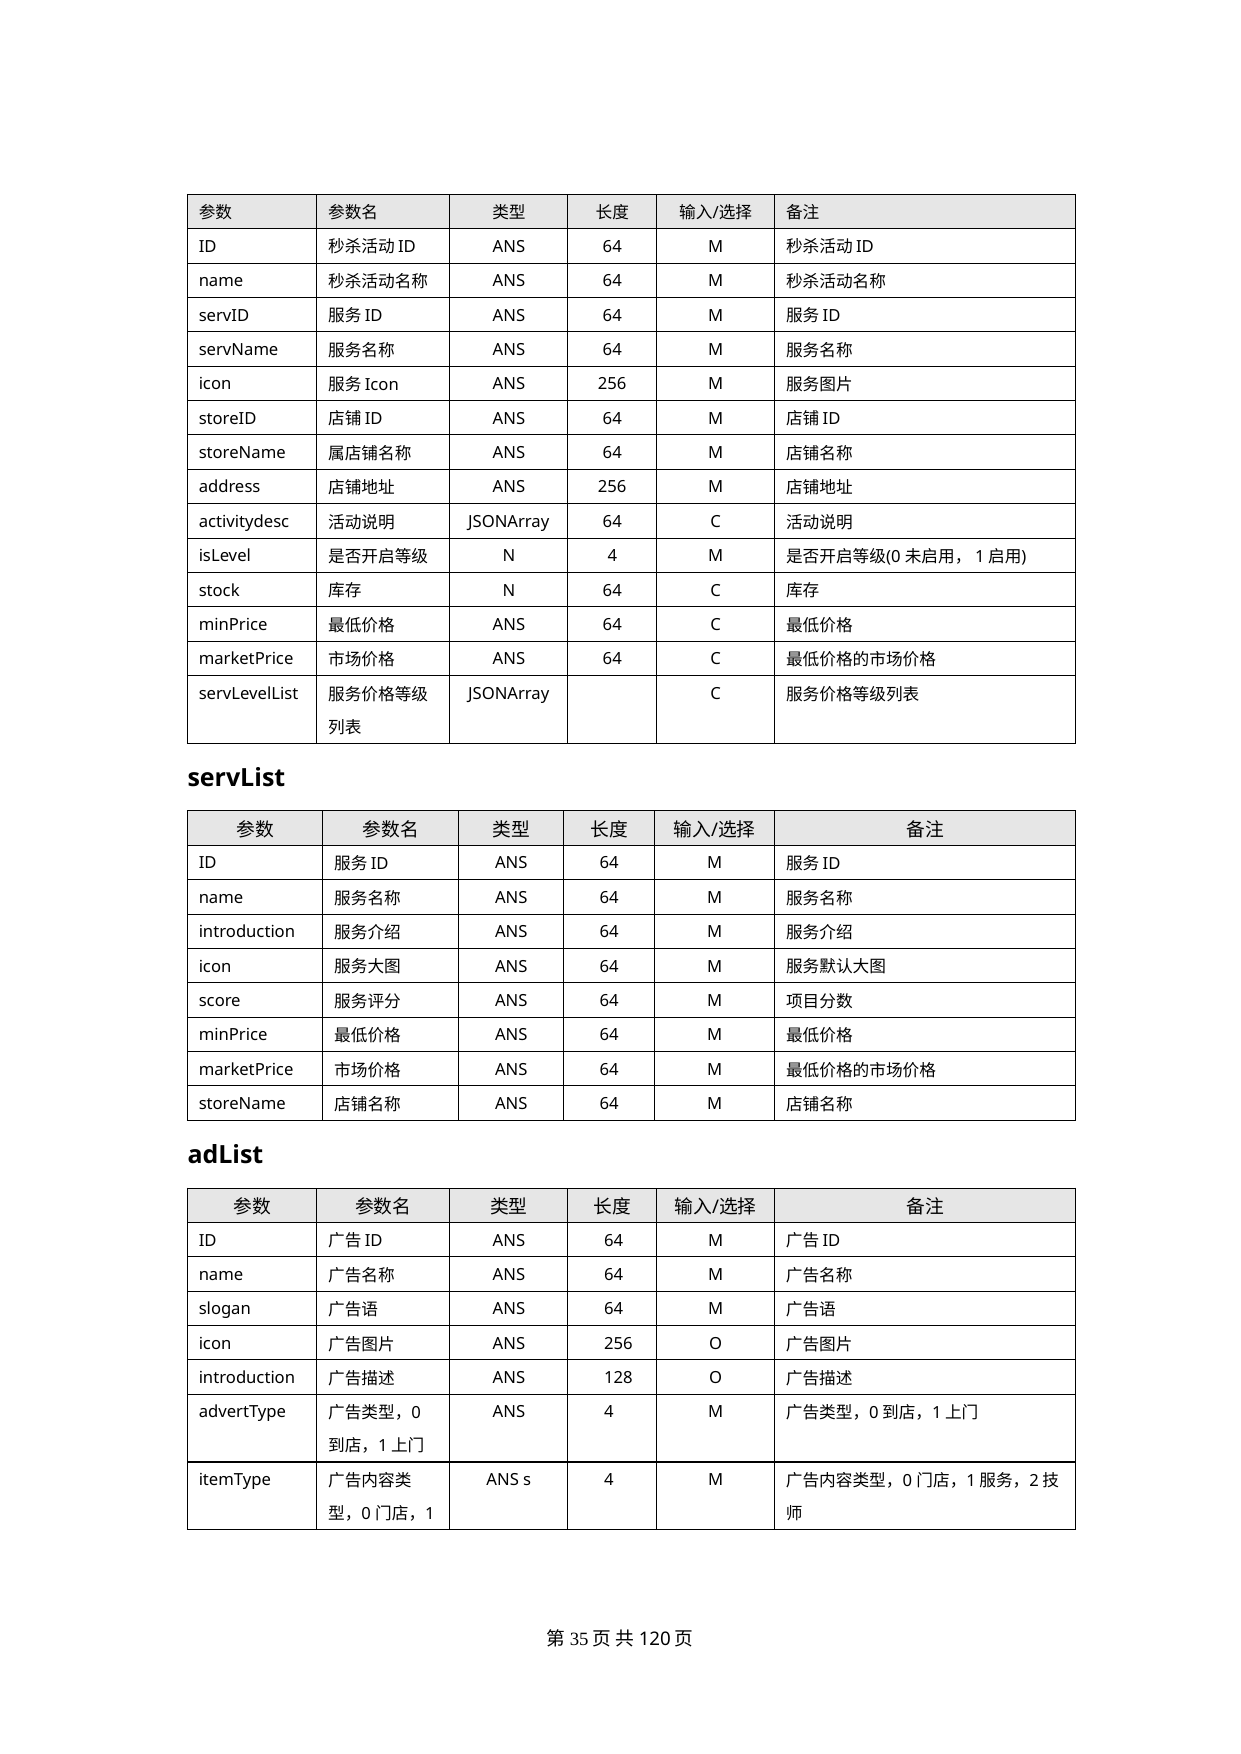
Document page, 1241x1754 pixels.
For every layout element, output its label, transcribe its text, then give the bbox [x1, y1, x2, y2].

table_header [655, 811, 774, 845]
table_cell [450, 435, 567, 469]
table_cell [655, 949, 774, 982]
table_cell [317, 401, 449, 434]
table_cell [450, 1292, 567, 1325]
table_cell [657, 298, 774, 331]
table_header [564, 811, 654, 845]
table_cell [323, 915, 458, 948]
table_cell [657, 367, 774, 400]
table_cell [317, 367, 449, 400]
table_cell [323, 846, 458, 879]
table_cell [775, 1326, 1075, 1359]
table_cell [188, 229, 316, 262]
text servList [187, 744, 1053, 810]
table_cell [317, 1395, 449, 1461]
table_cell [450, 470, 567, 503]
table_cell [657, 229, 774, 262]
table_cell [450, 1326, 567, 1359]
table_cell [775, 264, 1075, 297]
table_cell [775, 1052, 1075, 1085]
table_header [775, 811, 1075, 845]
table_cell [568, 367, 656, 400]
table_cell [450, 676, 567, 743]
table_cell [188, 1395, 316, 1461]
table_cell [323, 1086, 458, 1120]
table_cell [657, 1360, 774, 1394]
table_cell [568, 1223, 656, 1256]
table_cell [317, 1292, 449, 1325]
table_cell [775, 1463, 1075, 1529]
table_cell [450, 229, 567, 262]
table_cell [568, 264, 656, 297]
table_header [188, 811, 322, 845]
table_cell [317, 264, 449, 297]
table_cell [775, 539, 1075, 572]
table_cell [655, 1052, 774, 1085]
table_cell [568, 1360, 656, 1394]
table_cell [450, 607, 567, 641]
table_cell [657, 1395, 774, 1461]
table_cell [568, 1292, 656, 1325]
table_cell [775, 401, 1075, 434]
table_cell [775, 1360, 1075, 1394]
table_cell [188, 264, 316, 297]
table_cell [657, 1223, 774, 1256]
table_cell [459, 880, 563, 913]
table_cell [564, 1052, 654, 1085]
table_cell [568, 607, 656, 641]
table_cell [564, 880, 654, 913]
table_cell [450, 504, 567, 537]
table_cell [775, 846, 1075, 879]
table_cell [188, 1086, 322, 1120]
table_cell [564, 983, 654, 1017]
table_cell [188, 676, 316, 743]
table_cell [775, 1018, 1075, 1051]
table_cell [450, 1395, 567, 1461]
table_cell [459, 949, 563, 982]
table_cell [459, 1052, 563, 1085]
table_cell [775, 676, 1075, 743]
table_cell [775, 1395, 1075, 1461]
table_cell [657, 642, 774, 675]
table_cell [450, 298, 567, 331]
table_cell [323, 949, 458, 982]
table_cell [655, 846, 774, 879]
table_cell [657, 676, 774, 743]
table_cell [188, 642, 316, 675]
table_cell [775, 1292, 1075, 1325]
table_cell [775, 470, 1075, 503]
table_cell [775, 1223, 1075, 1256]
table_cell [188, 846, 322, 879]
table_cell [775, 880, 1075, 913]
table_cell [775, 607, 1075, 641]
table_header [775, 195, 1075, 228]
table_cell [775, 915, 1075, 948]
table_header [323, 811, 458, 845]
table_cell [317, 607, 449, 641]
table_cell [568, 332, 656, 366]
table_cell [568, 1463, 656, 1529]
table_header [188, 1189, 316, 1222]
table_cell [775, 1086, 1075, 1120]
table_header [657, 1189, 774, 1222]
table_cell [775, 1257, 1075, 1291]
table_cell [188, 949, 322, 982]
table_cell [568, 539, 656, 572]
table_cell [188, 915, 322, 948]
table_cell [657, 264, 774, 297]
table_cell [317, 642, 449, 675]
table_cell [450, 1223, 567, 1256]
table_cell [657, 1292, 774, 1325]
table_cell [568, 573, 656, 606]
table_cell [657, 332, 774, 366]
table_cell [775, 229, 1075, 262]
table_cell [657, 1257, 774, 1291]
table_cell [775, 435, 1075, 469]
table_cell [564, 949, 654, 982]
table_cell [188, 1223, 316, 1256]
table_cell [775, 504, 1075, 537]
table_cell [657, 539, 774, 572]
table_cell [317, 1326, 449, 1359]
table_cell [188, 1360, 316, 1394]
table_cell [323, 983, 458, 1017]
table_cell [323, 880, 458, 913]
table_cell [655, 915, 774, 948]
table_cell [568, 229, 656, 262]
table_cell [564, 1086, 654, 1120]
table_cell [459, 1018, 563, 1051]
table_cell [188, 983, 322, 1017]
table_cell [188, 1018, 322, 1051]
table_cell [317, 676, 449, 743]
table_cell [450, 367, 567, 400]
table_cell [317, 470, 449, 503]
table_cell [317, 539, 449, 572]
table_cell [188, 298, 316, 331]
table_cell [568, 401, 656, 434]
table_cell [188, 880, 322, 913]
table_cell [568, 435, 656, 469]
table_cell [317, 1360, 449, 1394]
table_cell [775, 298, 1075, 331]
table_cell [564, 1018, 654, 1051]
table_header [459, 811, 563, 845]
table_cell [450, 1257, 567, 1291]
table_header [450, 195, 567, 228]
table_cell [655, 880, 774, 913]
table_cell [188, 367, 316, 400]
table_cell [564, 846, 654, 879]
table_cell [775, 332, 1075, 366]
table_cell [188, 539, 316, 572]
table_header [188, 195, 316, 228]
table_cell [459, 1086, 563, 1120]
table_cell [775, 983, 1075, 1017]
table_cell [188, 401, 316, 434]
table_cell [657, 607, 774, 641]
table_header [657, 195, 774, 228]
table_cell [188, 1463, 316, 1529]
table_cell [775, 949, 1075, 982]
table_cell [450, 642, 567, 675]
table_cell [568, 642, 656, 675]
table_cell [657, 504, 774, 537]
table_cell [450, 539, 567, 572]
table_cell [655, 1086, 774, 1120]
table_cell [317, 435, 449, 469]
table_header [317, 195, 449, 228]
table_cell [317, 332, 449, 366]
text adList [187, 1121, 1053, 1187]
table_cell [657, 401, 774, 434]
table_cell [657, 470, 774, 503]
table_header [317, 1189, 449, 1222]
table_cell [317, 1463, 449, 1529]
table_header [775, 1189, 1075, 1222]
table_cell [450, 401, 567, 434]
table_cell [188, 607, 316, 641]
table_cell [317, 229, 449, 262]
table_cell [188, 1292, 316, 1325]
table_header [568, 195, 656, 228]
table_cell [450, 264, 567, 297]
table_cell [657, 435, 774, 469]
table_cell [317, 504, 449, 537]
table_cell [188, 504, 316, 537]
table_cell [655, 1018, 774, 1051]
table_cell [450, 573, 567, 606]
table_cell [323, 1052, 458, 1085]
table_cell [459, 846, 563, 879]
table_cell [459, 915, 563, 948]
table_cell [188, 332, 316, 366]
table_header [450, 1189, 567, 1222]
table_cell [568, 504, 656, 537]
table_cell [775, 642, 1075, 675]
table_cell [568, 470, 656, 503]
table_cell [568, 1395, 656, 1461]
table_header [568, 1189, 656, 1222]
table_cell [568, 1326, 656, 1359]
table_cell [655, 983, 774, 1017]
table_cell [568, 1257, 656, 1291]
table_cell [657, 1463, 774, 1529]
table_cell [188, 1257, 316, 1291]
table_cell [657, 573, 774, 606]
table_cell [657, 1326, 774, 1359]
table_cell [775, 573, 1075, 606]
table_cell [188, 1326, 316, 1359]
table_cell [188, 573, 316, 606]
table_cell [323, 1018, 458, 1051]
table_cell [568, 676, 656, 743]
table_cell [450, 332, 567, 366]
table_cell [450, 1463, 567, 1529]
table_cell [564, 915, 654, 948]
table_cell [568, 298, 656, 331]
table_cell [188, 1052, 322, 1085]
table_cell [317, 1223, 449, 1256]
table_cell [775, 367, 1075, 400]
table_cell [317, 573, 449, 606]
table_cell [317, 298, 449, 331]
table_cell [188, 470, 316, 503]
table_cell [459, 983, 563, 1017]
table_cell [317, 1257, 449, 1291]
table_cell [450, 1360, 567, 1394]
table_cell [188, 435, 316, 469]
